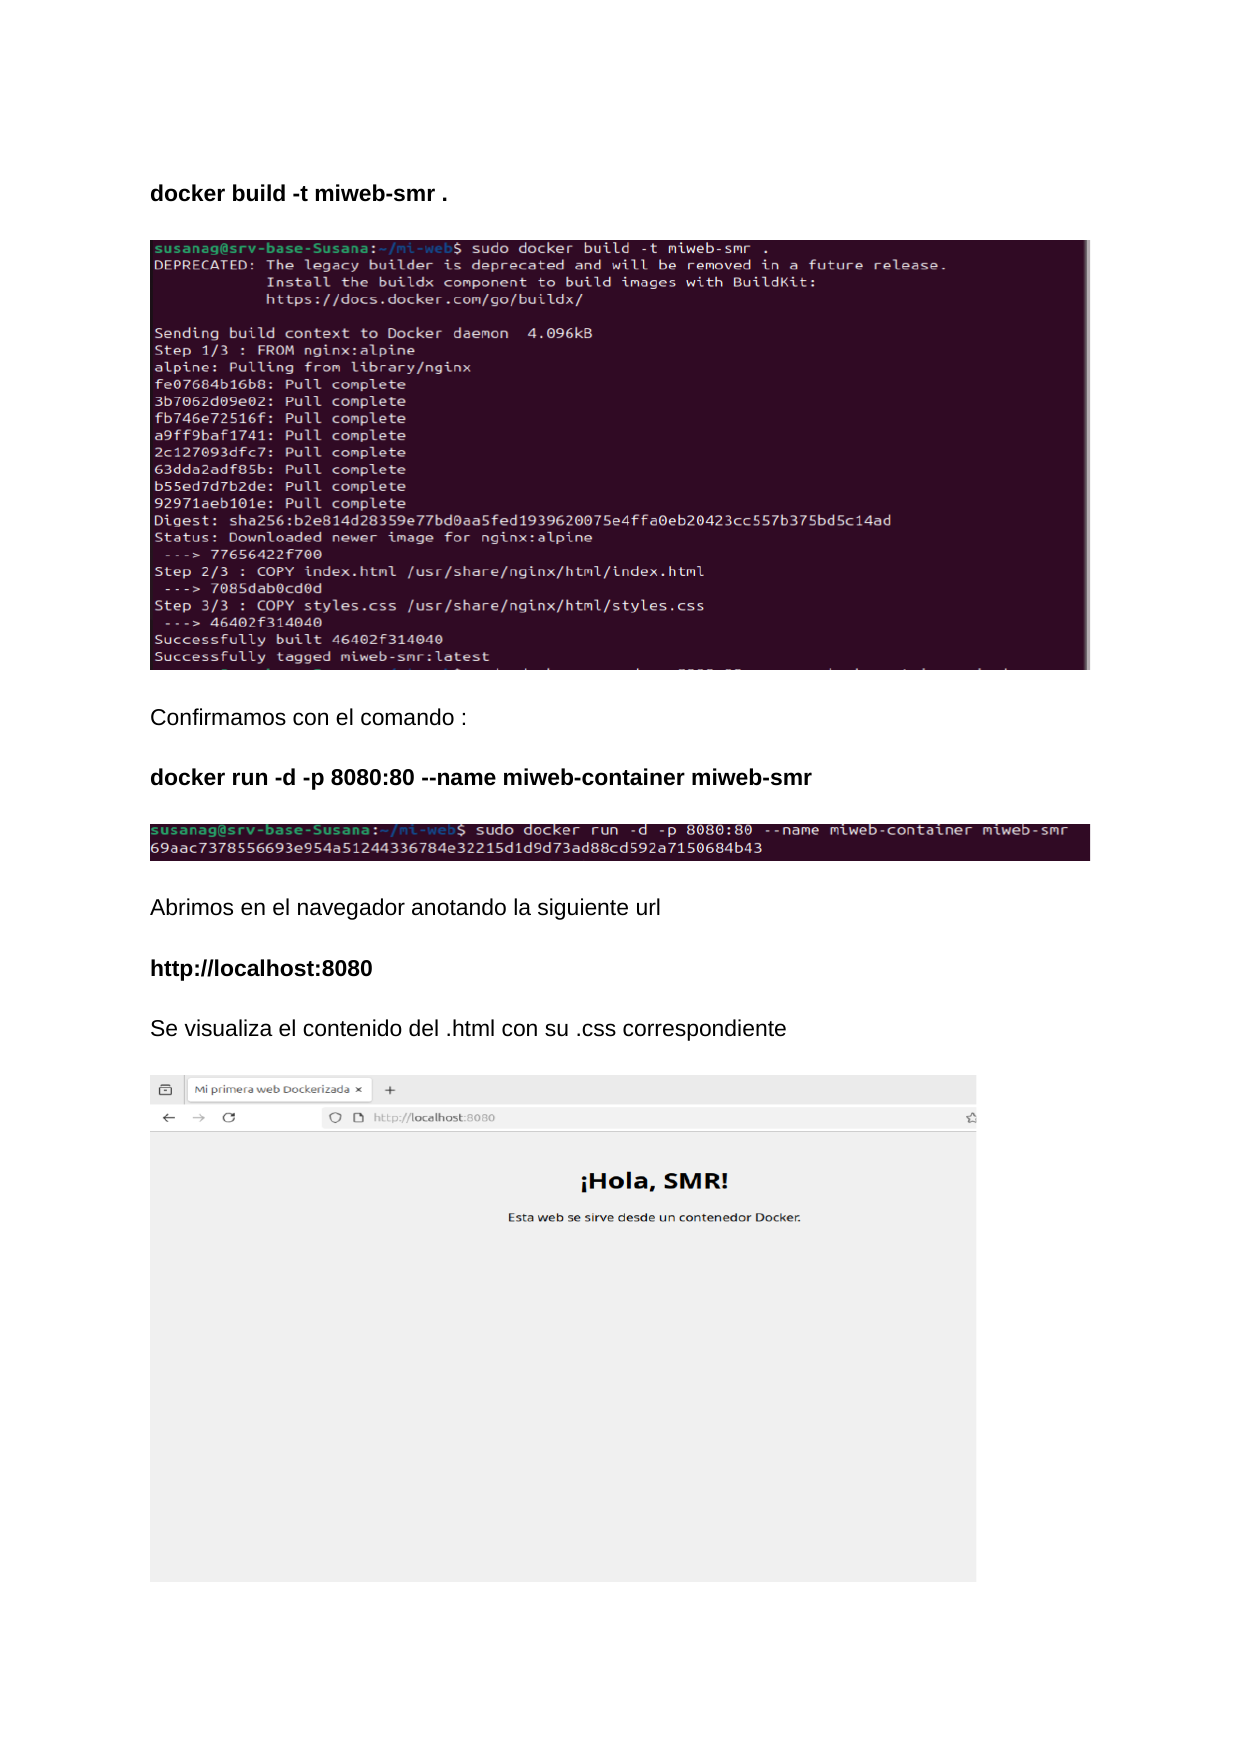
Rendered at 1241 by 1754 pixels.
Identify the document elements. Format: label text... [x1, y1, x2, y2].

text http://localhost:8080 [150, 954, 1090, 981]
text Abrimos en el navegador anotando la siguiente url [150, 894, 1090, 921]
text docker run -d -p 8080:80 --name miweb-container miweb-smr [150, 764, 1090, 791]
text Se visualiza el contenido del .html con su .css correspondiente [150, 1015, 1090, 1041]
picture [150, 1075, 977, 1582]
text Confirmamos con el comando : [150, 704, 1090, 730]
text docker build -t miweb-smr . [150, 180, 1090, 207]
picture [150, 240, 1091, 670]
picture [150, 824, 1091, 861]
